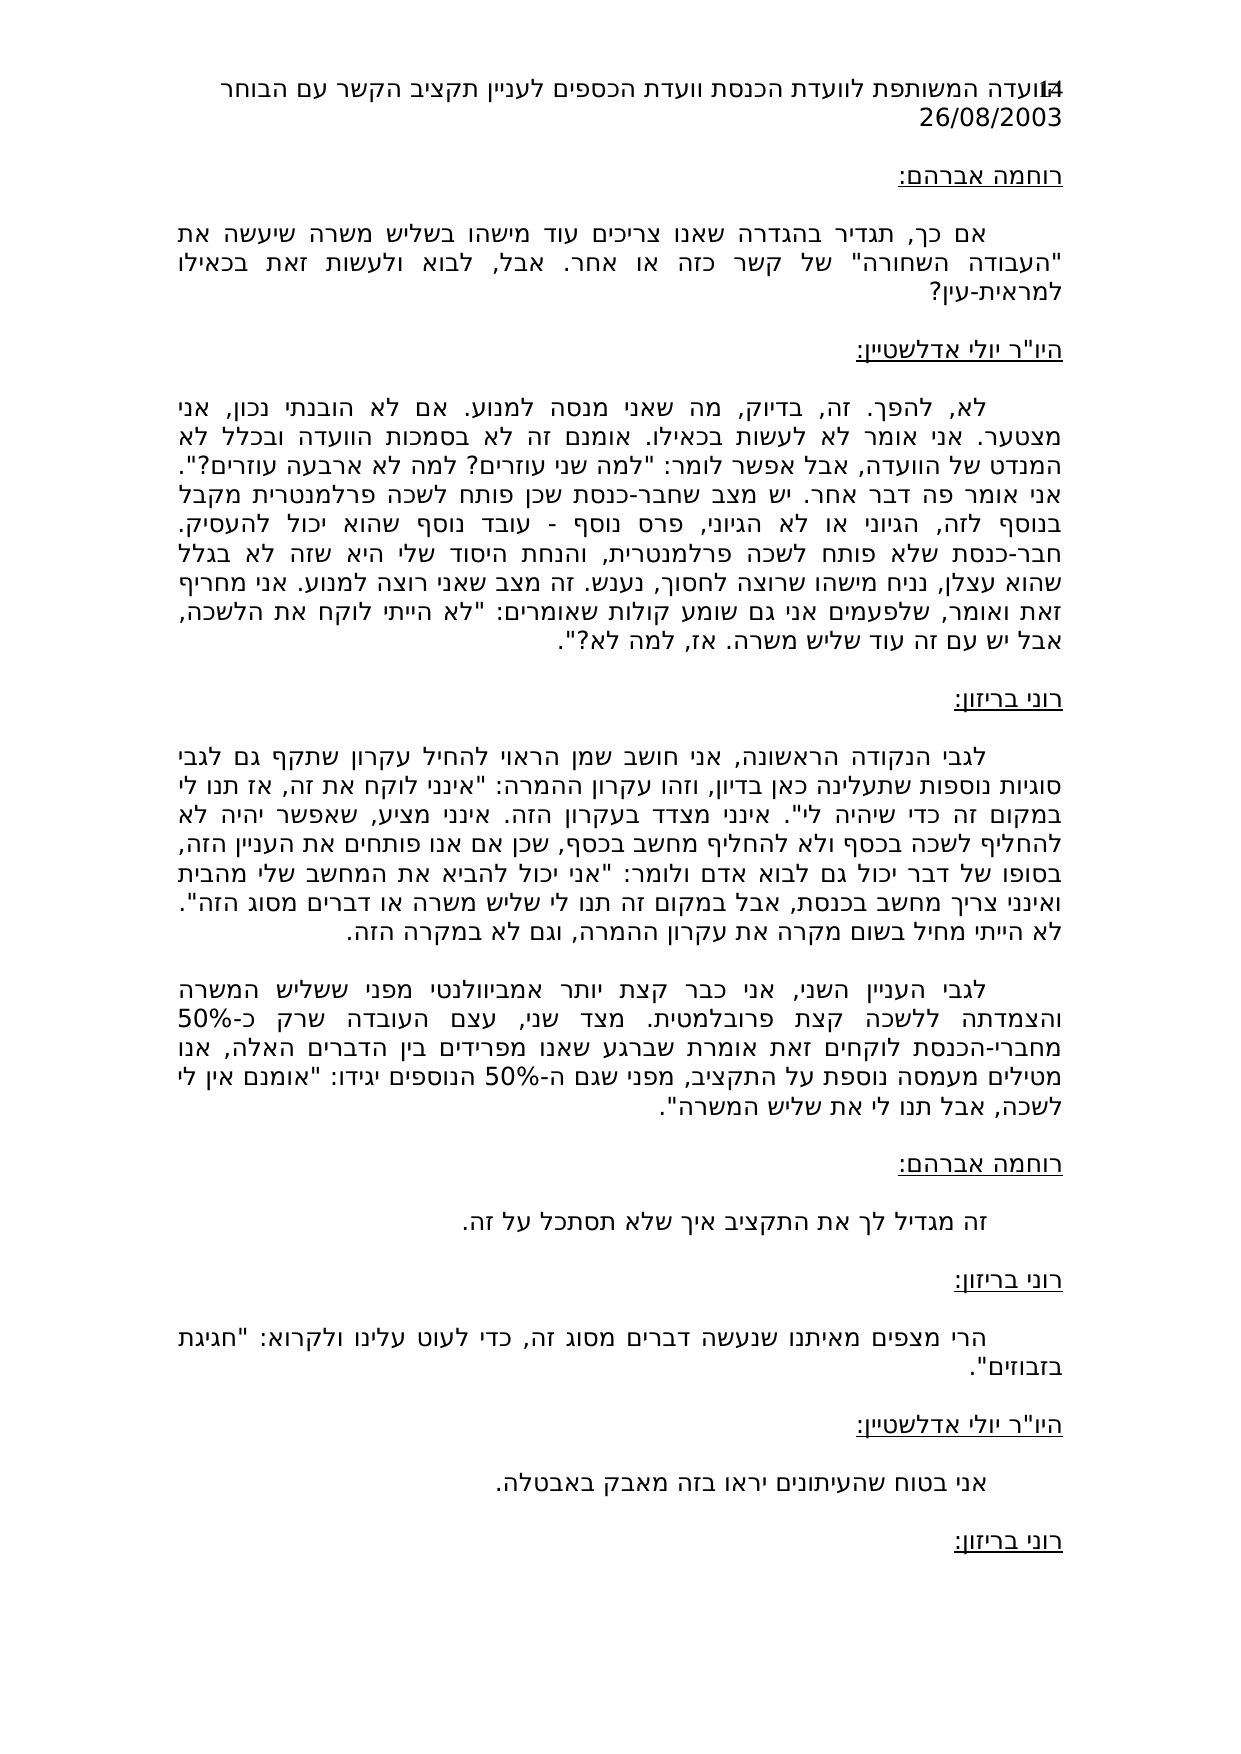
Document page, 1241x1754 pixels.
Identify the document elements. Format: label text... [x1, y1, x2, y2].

text היו"ר יולי אדלשטיין: [177, 1411, 1063, 1440]
text אם כך, תגדיר בהגדרה שאנו צריכים עוד מישהו בשליש משרה שיעשה את "העבודה השחורה" של קשר כזה או אחר. אבל, לבוא ולעשות זאת בכאילו למראית-עין? [177, 219, 1063, 306]
text היו"ר יולי אדלשטיין: [177, 335, 1063, 364]
text לגבי העניין השני, אני כבר קצת יותר אמביוולנטי מפני ששליש המשרה והצמדתה ללשכה קצת פרובלמטית. מצד שני, עצם העובדה שרק כ-50% מחברי-הכנסת לוקחים זאת אומרת שברגע שאנו מפרידים בין הדברים האלה, אנו מטילים מעמסה נוספת על התקציב, מפני שגם ה-50% הנוספים יגידו: "אומנם אין לי לשכה, אבל תנו לי את שליש המשרה". [177, 975, 1063, 1121]
text רוני בריזון: [177, 684, 1063, 713]
text הרי מצפים מאיתנו שנעשה דברים מסוג זה, כדי לעוט עלינו ולקרוא: "חגיגת בזבוזים". [177, 1323, 1063, 1382]
text רוחמה אברהם: [177, 161, 1063, 190]
text זה מגדיל לך את התקציב איך שלא תסתכל על זה. [177, 1208, 1063, 1237]
text לא, להפך. זה, בדיוק, מה שאני מנסה למנוע. אם לא הובנתי נכון, אני מצטער. אני אומר לא לעשות בכאילו. אומנם זה לא בסמכות הוועדה ובכלל לא המנדט של הוועדה, אבל אפשר לומר: "למה שני עוזרים? למה לא ארבעה עוזרים?". אני אומר פה דבר אחר. יש מצב שחבר-כנסת שכן פותח לשכה פרלמנטרית מקבל בנוסף לזה, הגיוני או לא הגיוני, פרס נוסף - עובד נוסף שהוא יכול להעסיק. חבר-כנסת שלא פותח לשכה פרלמנטרית, והנחת היסוד שלי היא שזה לא בגלל שהוא עצלן, נניח מישהו שרוצה לחסוך, נענש. זה מצב שאני רוצה למנוע. אני מחריף זאת ואומר, שלפעמים אני גם שומע קולות שאומרים: "לא הייתי לוקח את הלשכה, אבל יש עם זה עוד שליש משרה. אז, למה לא?". [177, 393, 1063, 656]
text אני בטוח שהעיתונים יראו בזה מאבק באבטלה. [177, 1468, 1063, 1498]
text רוני בריזון: [177, 1266, 1063, 1295]
text רוחמה אברהם: [177, 1150, 1063, 1179]
text רוני בריזון: [177, 1526, 1063, 1556]
text לגבי הנקודה הראשונה, אני חושב שמן הראוי להחיל עקרון שתקף גם לגבי סוגיות נוספות שתעלינה כאן בדיון, וזהו עקרון ההמרה: "אינני לוקח את זה, אז תנו לי במקום זה כדי שיהיה לי". אינני מצדד בעקרון הזה. אינני מציע, שאפשר יהיה לא להחליף לשכה בכסף ולא להחליף מחשב בכסף, שכן אם אנו פותחים את העניין הזה, בסופו של דבר יכול גם לבוא אדם ולומר: "אני יכול להביא את המחשב שלי מהבית ואינני צריך מחשב בכנסת, אבל במקום זה תנו לי שליש משרה או דברים מסוג הזה". לא הייתי מחיל בשום מקרה את עקרון ההמרה, וגם לא במקרה הזה. [177, 742, 1063, 946]
